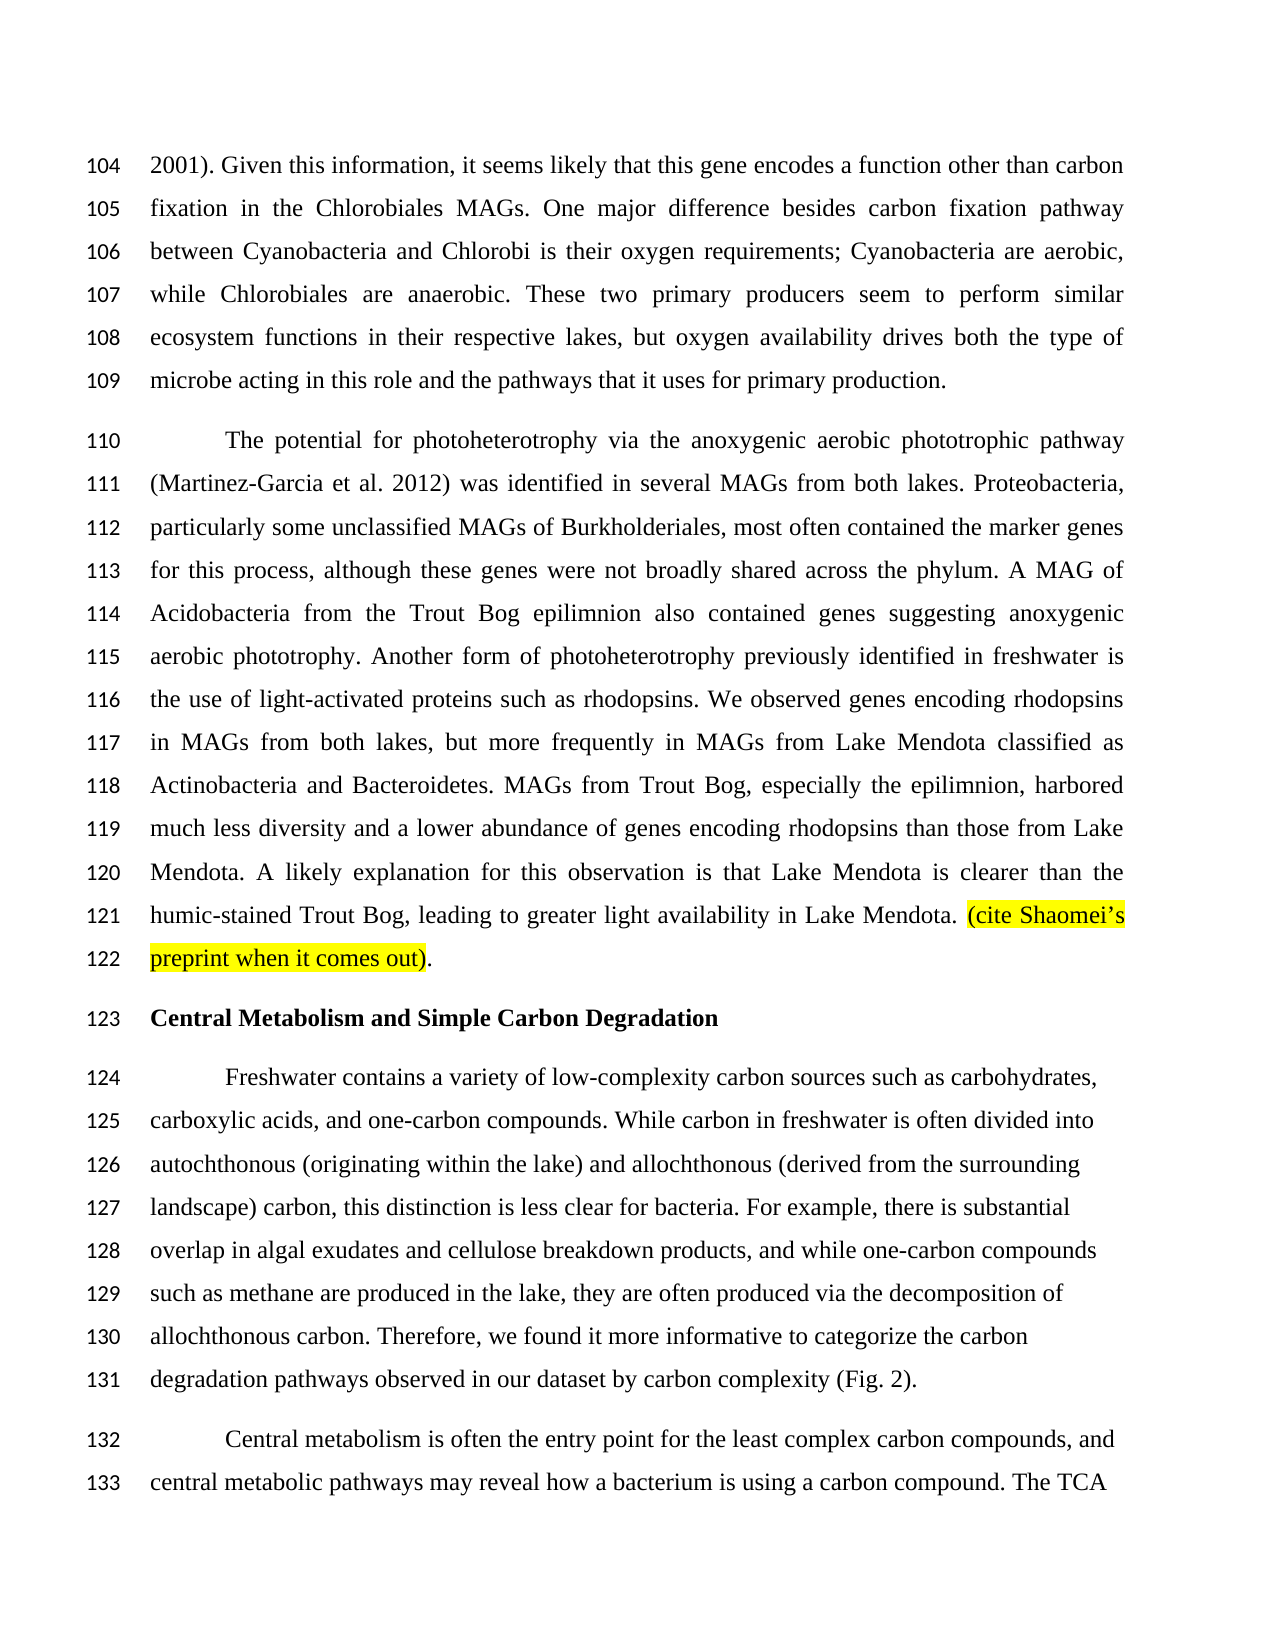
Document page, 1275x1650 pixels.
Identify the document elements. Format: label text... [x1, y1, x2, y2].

text The potential for photoheterotrophy via the anoxygenic aerobic phototrophic pathway (Martinez-Garcia et al. 2012) was identified in several MAGs from both lakes. Proteobacteria, particularly some unclassified MAGs of Burkholderiales, most often contained the marker genes for this process, although these genes were not broadly shared across the phylum. A MAG of Acidobacteria from the Trout Bog epilimnion also contained genes suggesting anoxygenic aerobic phototrophy. Another form of photoheterotrophy previously identified in freshwater is the use of light-activated proteins such as rhodopsins. We observed genes encoding rhodopsins in MAGs from both lakes, but more frequently in MAGs from Lake Mendota classified as Actinobacteria and Bacteroidetes. MAGs from Trout Bog, especially the epilimnion, harbored much less diversity and a lower abundance of genes encoding rhodopsins than those from Lake Mendota. A likely explanation for this observation is that Lake Mendota is clearer than the humic-stained Trout Bog, leading to greater light availability in Lake Mendota. (cite Shaomei’s preprint when it comes out). [150, 425, 1125, 972]
text Freshwater contains a variety of low-complexity carbon sources such as carbohydrates, carboxylic acids, and one-carbon compounds. While carbon in freshwater is often divided into autochthonous (originating within the lake) and allochthonous (derived from the surrounding landscape) carbon, this distinction is less clear for bacteria. For example, there is substantial overlap in algal exudates and cellulose breakdown products, and while one-carbon compounds such as methane are produced in the lake, they are often produced via the decomposition of allochthonous carbon. Therefore, we found it more informative to categorize the carbon degradation pathways observed in our dataset by carbon complexity (Fig. 2). [150, 1062, 1125, 1393]
subtitle Central Metabolism and Simple Carbon Degradation [150, 1003, 1125, 1031]
